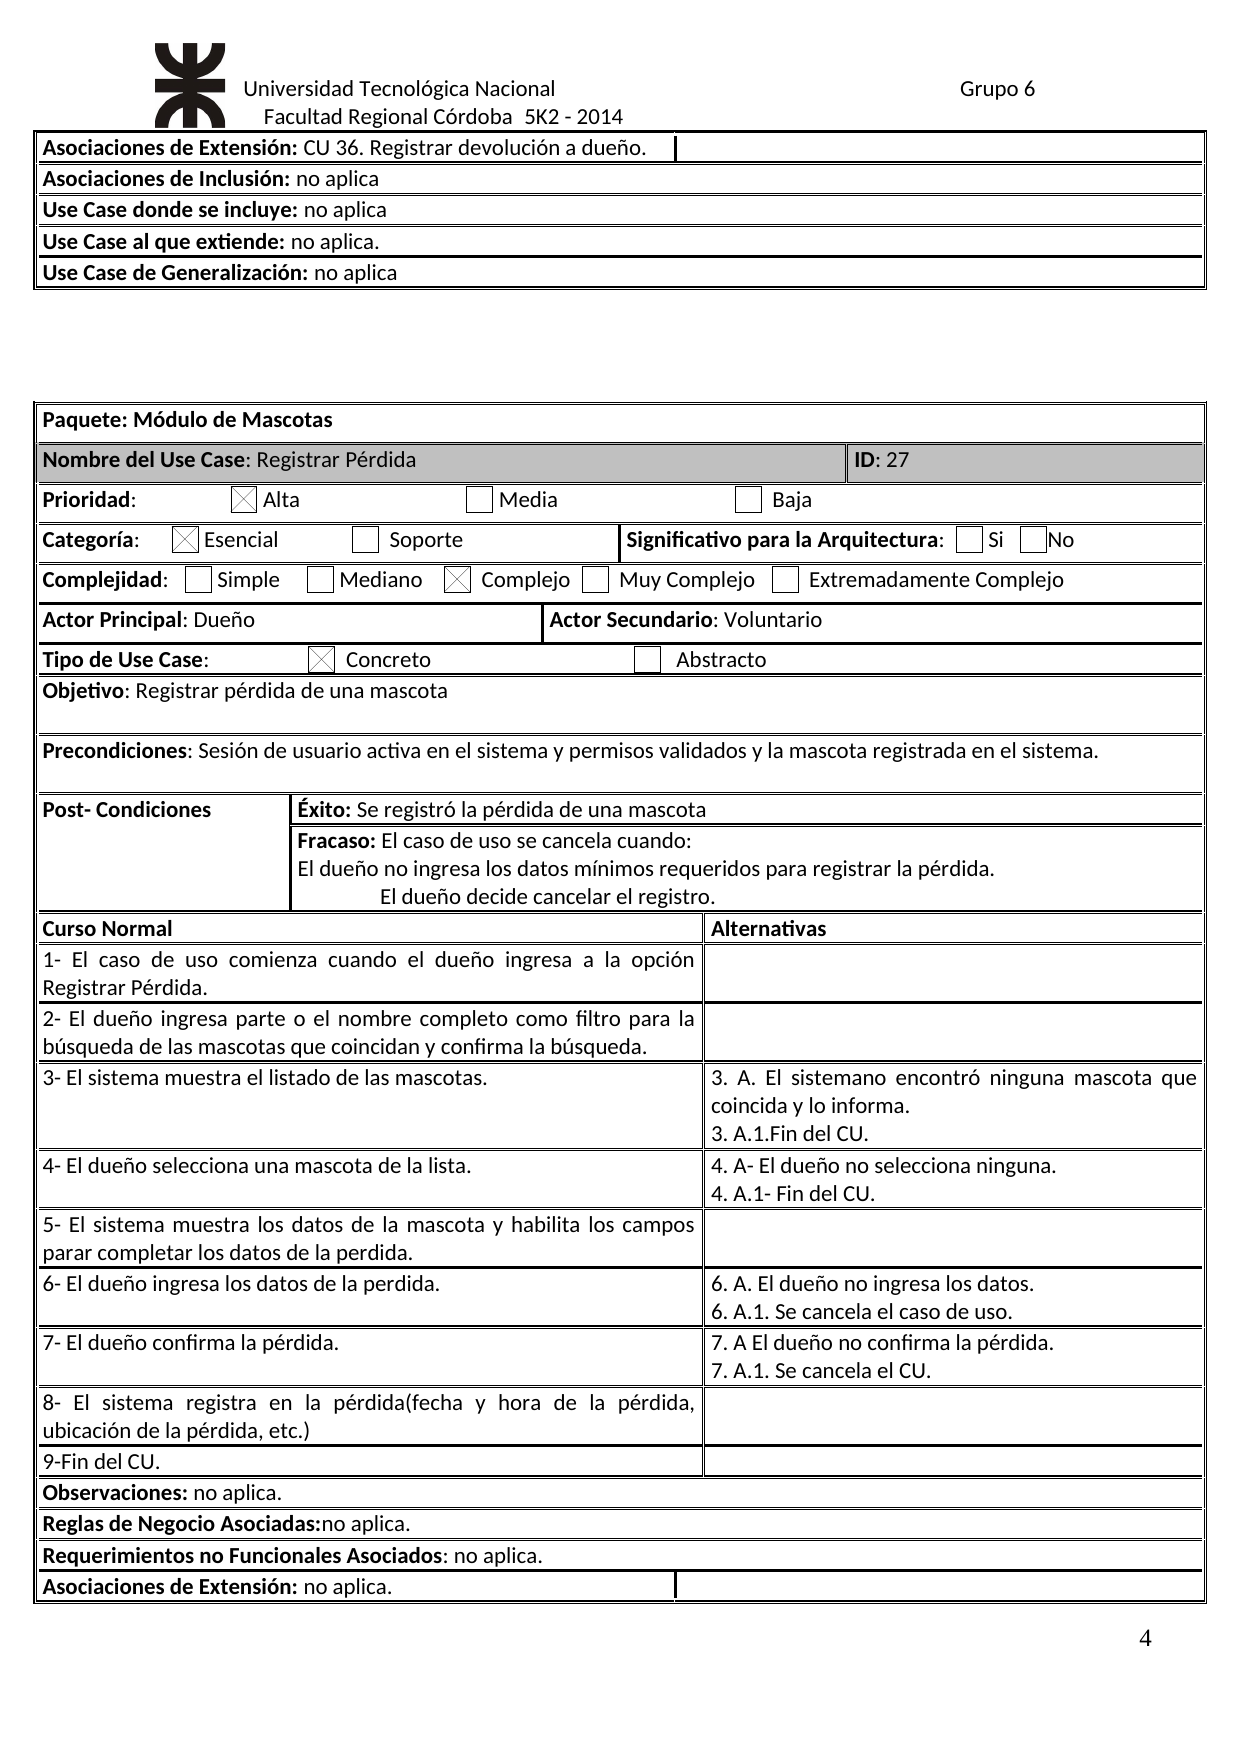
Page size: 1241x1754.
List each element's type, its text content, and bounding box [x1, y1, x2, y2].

table_cell 3. A. El sistemano encontró ninguna mascota que coincida y lo informa. 3. A.1.Fin del CU. [705, 1060, 1204, 1147]
table_cell [675, 1569, 1204, 1600]
table_cell Requerimientos no Funcionales Asociados: no aplica. [35, 1538, 1205, 1569]
table_cell Asociaciones de Inclusión: no aplica [37, 161, 1204, 192]
table_cell [704, 942, 1205, 1001]
table_cell Asociaciones de Extensión: CU 36. Registrar devolución a dueño. [37, 132, 675, 161]
table_cell [705, 1444, 1204, 1475]
picture [155, 43, 226, 128]
table_cell Use Case donde se incluye: no aplica [37, 193, 1204, 224]
table_cell Alternativas [705, 910, 1204, 942]
table_cell Categoría: Esencial Soporte [35, 522, 619, 562]
table_cell 7. A El dueño no confirma la pérdida. 7. A.1. Se cancela el CU. [705, 1325, 1204, 1384]
table_cell Significativo para la Arquitectura: Si No [619, 522, 1205, 562]
table_cell Curso Normal [37, 910, 702, 942]
table_cell Asociaciones de Extensión: no aplica. [37, 1569, 675, 1600]
table_cell 6. A. El dueño no ingresa los datos. 6. A.1. Se cancela el caso de uso. [705, 1266, 1204, 1325]
table_cell [675, 133, 1204, 161]
table_cell Reglas de Negocio Asociadas:no aplica. [37, 1506, 1204, 1538]
table_cell [704, 1207, 1205, 1266]
table_cell 2- El dueño ingresa parte o el nombre completo como filtro para la búsqueda de las mascotas que coincidan y confirma la búsqueda. [37, 1001, 702, 1060]
table_cell Éxito: Se registró la pérdida de una mascota [290, 792, 1205, 823]
table_cell 9-Fin del CU. [37, 1444, 702, 1475]
table_cell Objetivo: Registrar pérdida de una mascota [37, 673, 1204, 733]
table_cell Nombre del Use Case: Registrar Pérdida [35, 442, 847, 482]
table_cell [705, 1385, 1204, 1444]
table_cell 6- El dueño ingresa los datos de la perdida. [37, 1266, 702, 1325]
table_cell Use Case al que extiende: no aplica. [35, 224, 1205, 255]
table_cell Tipo de Use Case: Concreto Abstracto [37, 642, 1204, 673]
table_cell Observaciones: no aplica. [37, 1475, 1204, 1506]
table_cell Prioridad: Alta Media Baja [35, 482, 1205, 522]
table_cell [705, 1001, 1204, 1060]
table_cell 3- El sistema muestra el listado de las mascotas. [37, 1060, 702, 1147]
table_cell 1- El caso de uso comienza cuando el dueño ingresa a la opción Registrar Pérdida. [35, 942, 703, 1001]
table_cell Complejidad: Simple Mediano Complejo Muy Complejo Extremadamente Complejo [35, 562, 1205, 602]
table_cell ID: 27 [847, 442, 1205, 482]
table_cell 4- El dueño selecciona una mascota de la lista. [37, 1148, 702, 1207]
table_cell Use Case de Generalización: no aplica [37, 255, 1204, 286]
table_cell Actor Secundario: Voluntario [544, 602, 1204, 642]
table_cell Post- Condiciones [35, 792, 290, 910]
table_header Paquete: Módulo de Mascotas [37, 405, 1204, 442]
table_cell 8- El sistema registra en la pérdida(fecha y hora de la pérdida, ubicación de la pérdida, etc.) [37, 1385, 702, 1444]
table_cell Actor Principal: Dueño [37, 602, 541, 642]
table_cell 7- El dueño confirma la pérdida. [37, 1325, 702, 1384]
table_cell 4. A- El dueño no selecciona ninguna. 4. A.1- Fin del CU. [705, 1148, 1204, 1207]
table_cell 5- El sistema muestra los datos de la mascota y habilita los campos parar completar los datos de la perdida. [35, 1207, 703, 1266]
table_cell Precondiciones: Sesión de usuario activa en el sistema y permisos validados y la mascota registrada en el sistema. [35, 733, 1205, 792]
table_cell Fracaso: El caso de uso se cancela cuando: El dueño no ingresa los datos mínimos requeridos para registrar la pérdida. El dueño decide cancelar el registro. [292, 823, 1204, 910]
